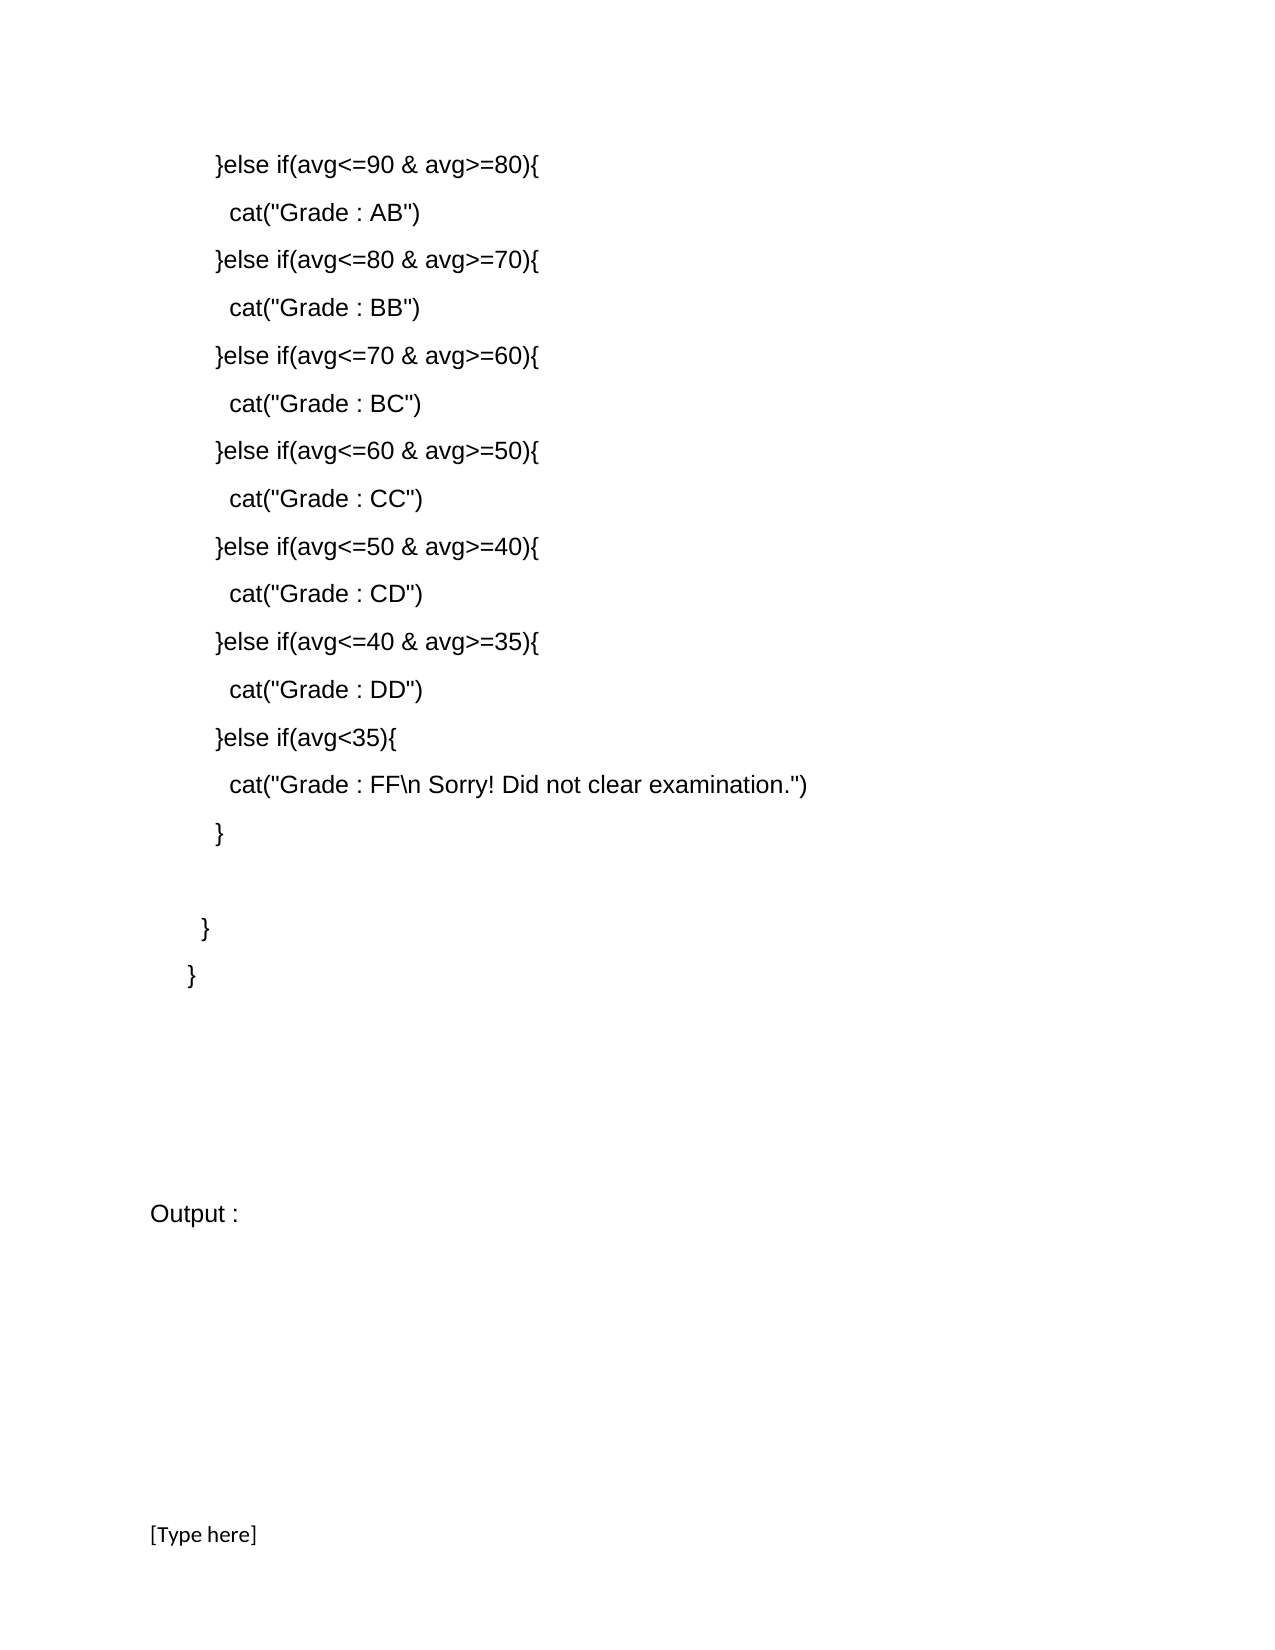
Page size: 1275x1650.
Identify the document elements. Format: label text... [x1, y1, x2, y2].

text }else if(avg<=80 & avg>=70){ [187, 245, 1125, 274]
text cat("Grade : CC") [187, 484, 1125, 513]
text } [187, 960, 1125, 989]
text cat("Grade : CD") [187, 579, 1125, 608]
text }else if(avg<=90 & avg>=80){ [187, 150, 1125, 179]
text }else if(avg<=60 & avg>=50){ [187, 436, 1125, 465]
text }else if(avg<=70 & avg>=60){ [187, 341, 1125, 369]
text cat("Grade : BC") [187, 388, 1125, 417]
text cat("Grade : AB") [187, 198, 1125, 226]
text }else if(avg<=50 & avg>=40){ [187, 532, 1125, 560]
text }else if(avg<=40 & avg>=35){ [187, 627, 1125, 656]
text cat("Grade : FF\n Sorry! Did not clear examination.") [187, 770, 1125, 799]
text }else if(avg<35){ [187, 722, 1125, 751]
text cat("Grade : DD") [187, 675, 1125, 703]
text cat("Grade : BB") [187, 293, 1125, 322]
text } [187, 912, 1125, 941]
text } [187, 818, 1125, 847]
text Output : [150, 1199, 1125, 1227]
